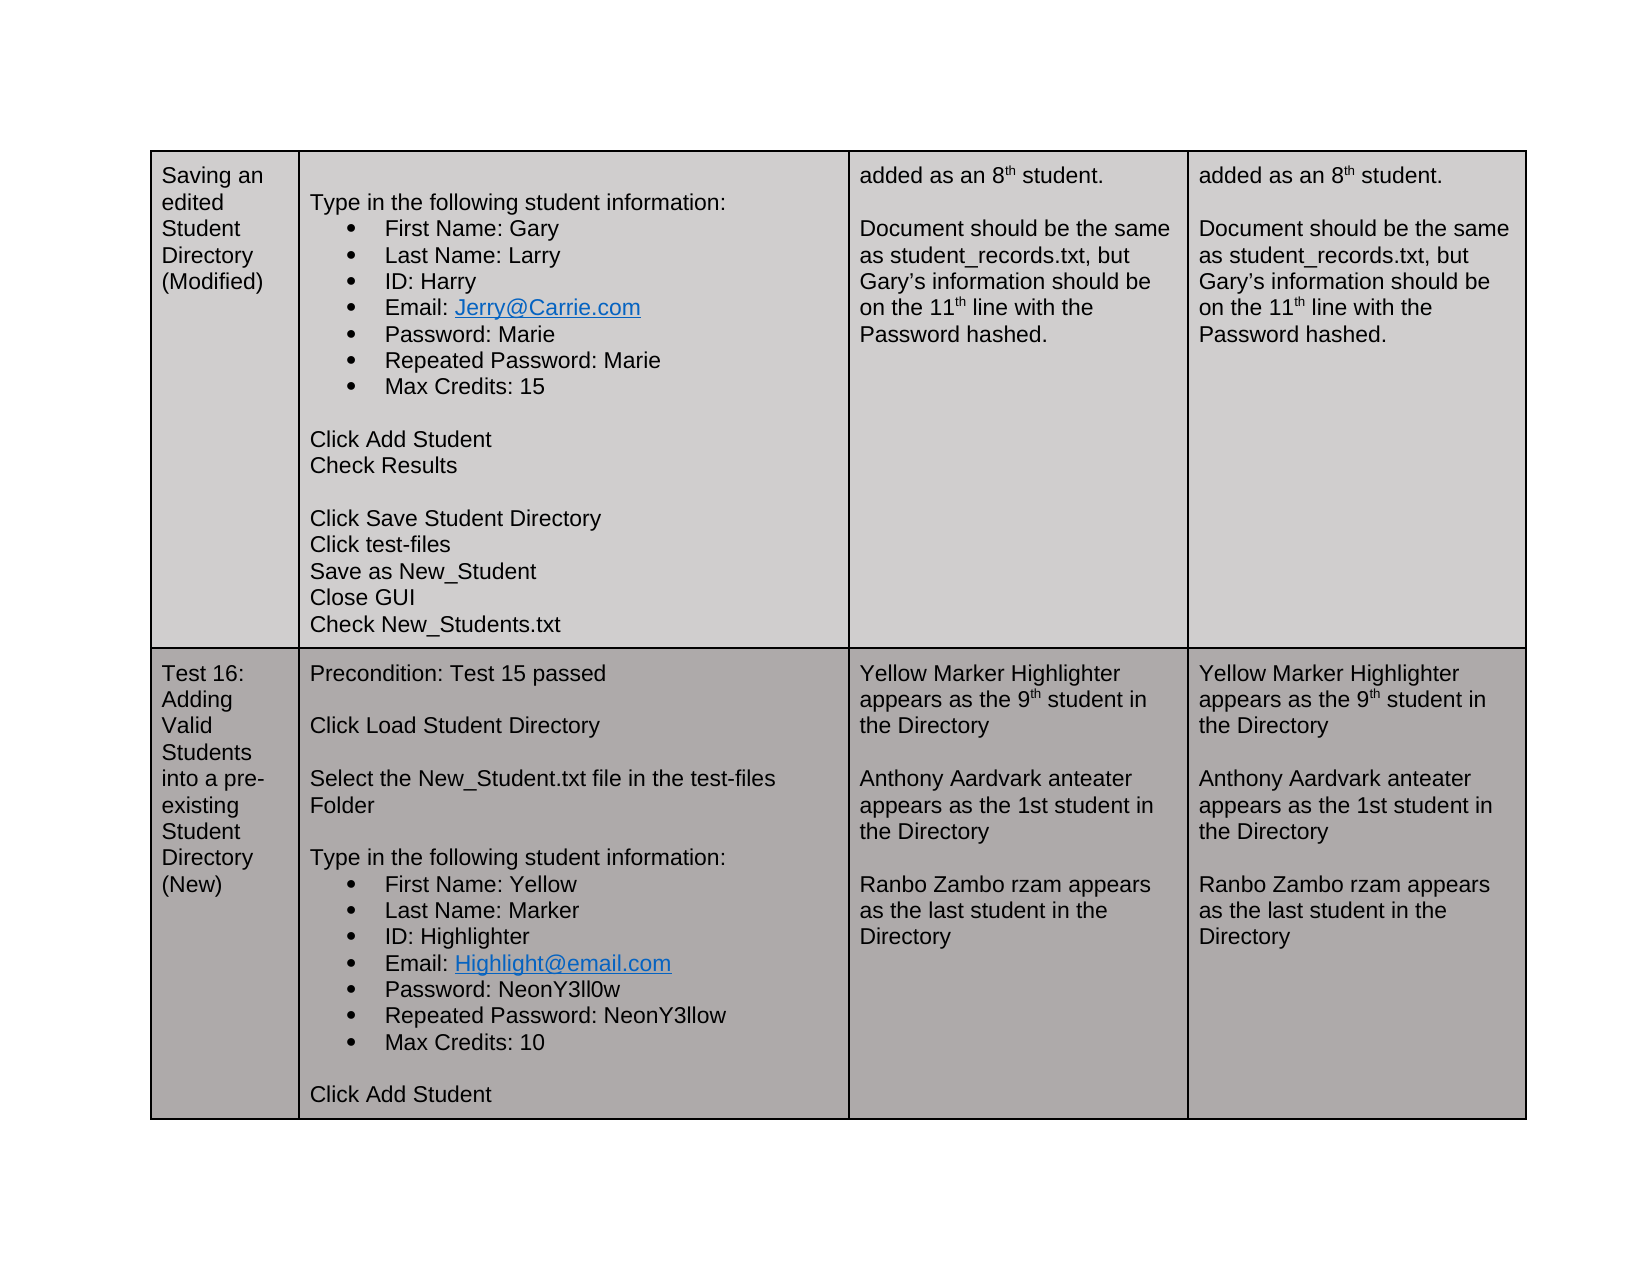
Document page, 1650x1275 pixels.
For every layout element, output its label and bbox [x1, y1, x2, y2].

table_cell [1189, 649, 1525, 1118]
table_cell [152, 649, 298, 1118]
table_cell [850, 649, 1187, 1118]
table_cell [152, 152, 298, 647]
table_cell [1189, 152, 1525, 647]
table_cell [300, 152, 848, 647]
table_cell [850, 152, 1187, 647]
table_cell [300, 649, 848, 1118]
